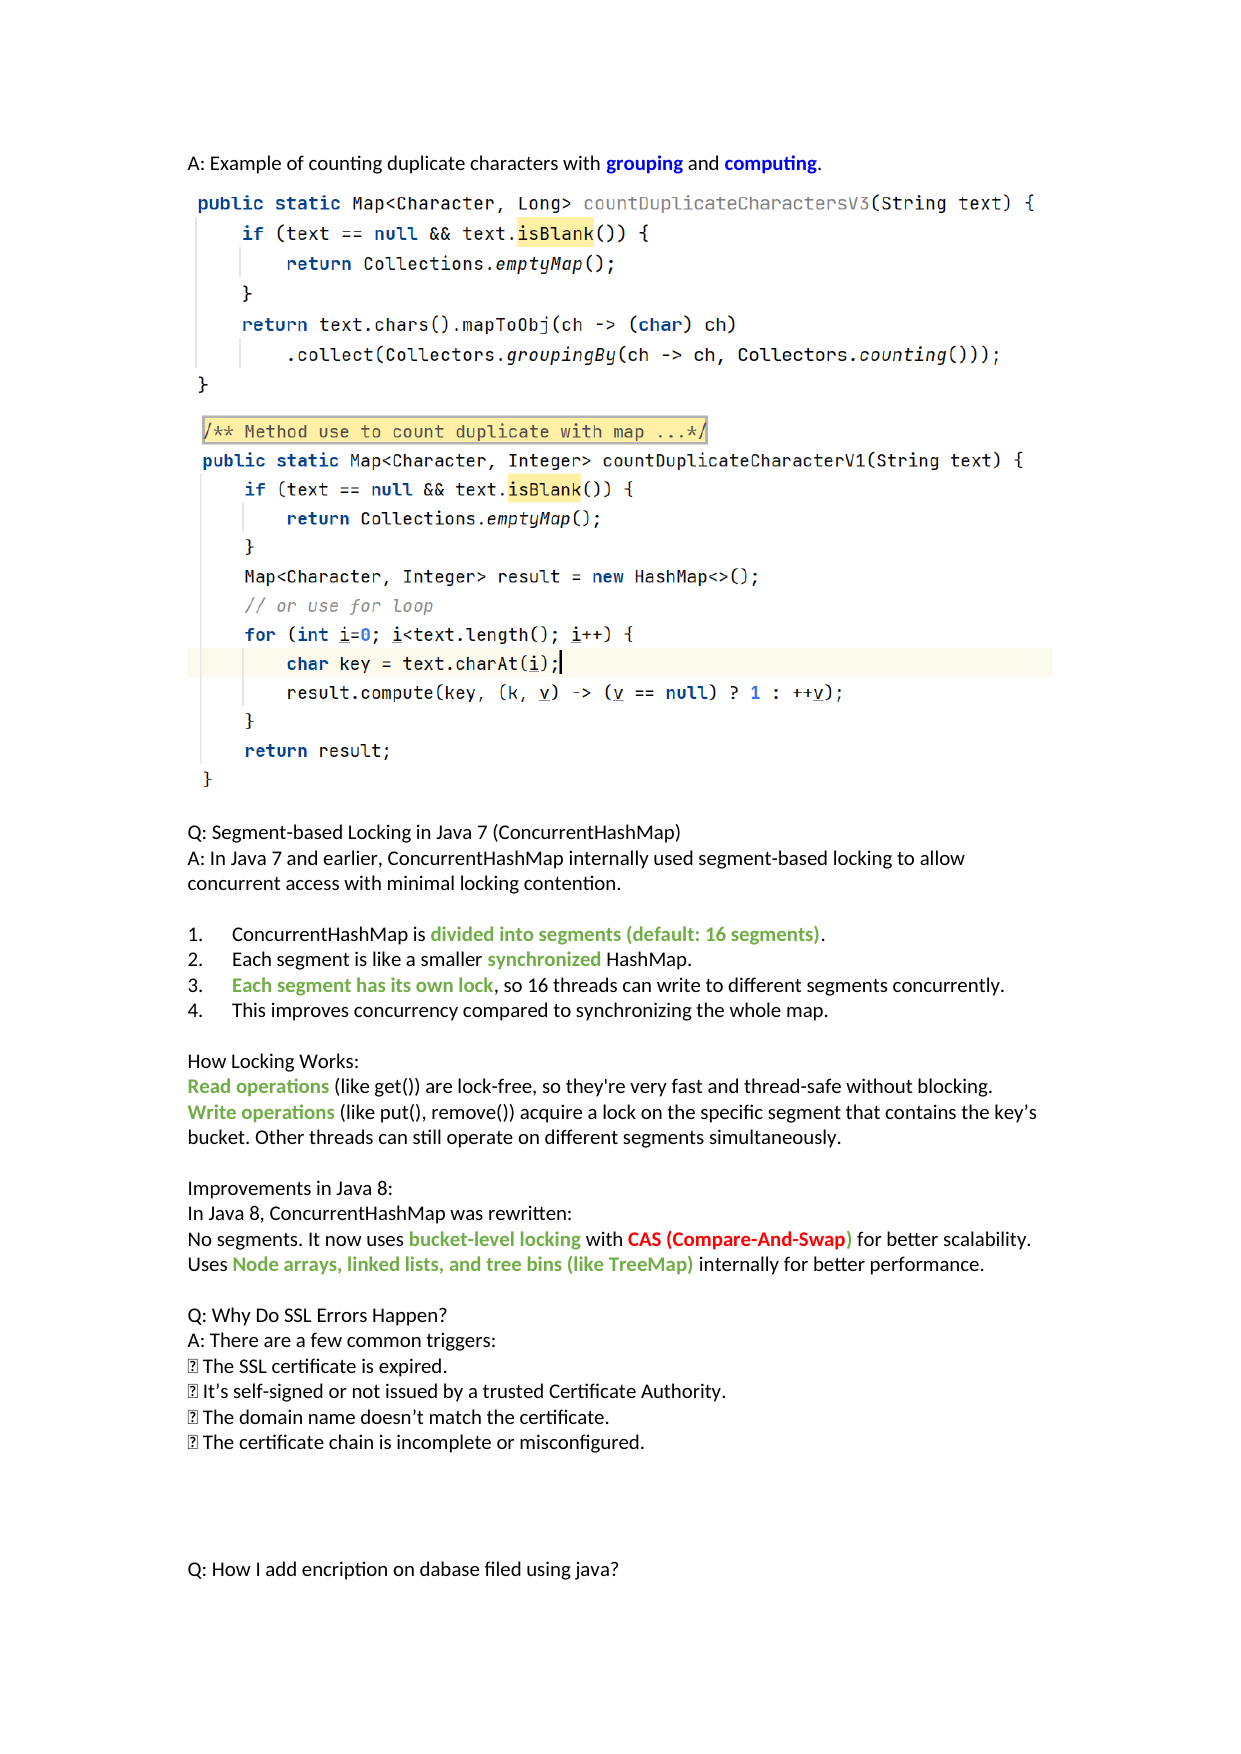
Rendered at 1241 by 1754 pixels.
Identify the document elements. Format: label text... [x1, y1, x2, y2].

text A: There are a few common triggers: [187, 1328, 1053, 1353]
text Improvements in Java 8: [187, 1175, 1053, 1201]
text Uses Node arrays, linked lists, and tree bins (like TreeMap) internally for better performance. [187, 1251, 1053, 1277]
text In Java 8, ConcurrentHashMap was rewritten: [187, 1201, 1053, 1226]
text ❌ The SSL certificate is expired. [187, 1353, 1053, 1378]
text Q: How I add encription on dabase filed using java? [187, 1556, 1053, 1582]
text ❌ It’s self-signed or not issued by a trusted Certificate Authority. [187, 1378, 1053, 1404]
text A: Example of counting duplicate characters with grouping and computing. [187, 150, 1053, 175]
text ❌ The domain name doesn’t match the certificate. [187, 1404, 1053, 1429]
text Q: Why Do SSL Errors Happen? [187, 1302, 1053, 1328]
list Each segment has its own lock, so 16 threads can write to different segments concurrently. [187, 972, 1053, 997]
list Each segment is like a smaller synchronized HashMap. [187, 946, 1053, 972]
picture [187, 175, 1053, 794]
text Read operations (like get()) are lock-free, so they're very fast and thread-safe without blocking. [187, 1073, 1053, 1099]
list This improves concurrency compared to synchronizing the whole map. [187, 997, 1053, 1023]
text Write operations (like put(), remove()) acquire a lock on the specific segment that contains the key’s bucket. Other threads can still operate on different segments simultaneously. [187, 1099, 1053, 1150]
text ❌ The certificate chain is incomplete or misconfigured. [187, 1429, 1053, 1455]
text No segments. It now uses bucket-level locking with CAS (Compare-And-Swap) for better scalability. [187, 1226, 1053, 1251]
list ConcurrentHashMap is divided into segments (default: 16 segments). [187, 921, 1053, 946]
text A: In Java 7 and earlier, ConcurrentHashMap internally used segment-based locking to allow concurrent access with minimal locking contention. [187, 845, 1053, 896]
text Q: Segment-based Locking in Java 7 (ConcurrentHashMap) [187, 819, 1053, 845]
text How Locking Works: [187, 1048, 1053, 1073]
